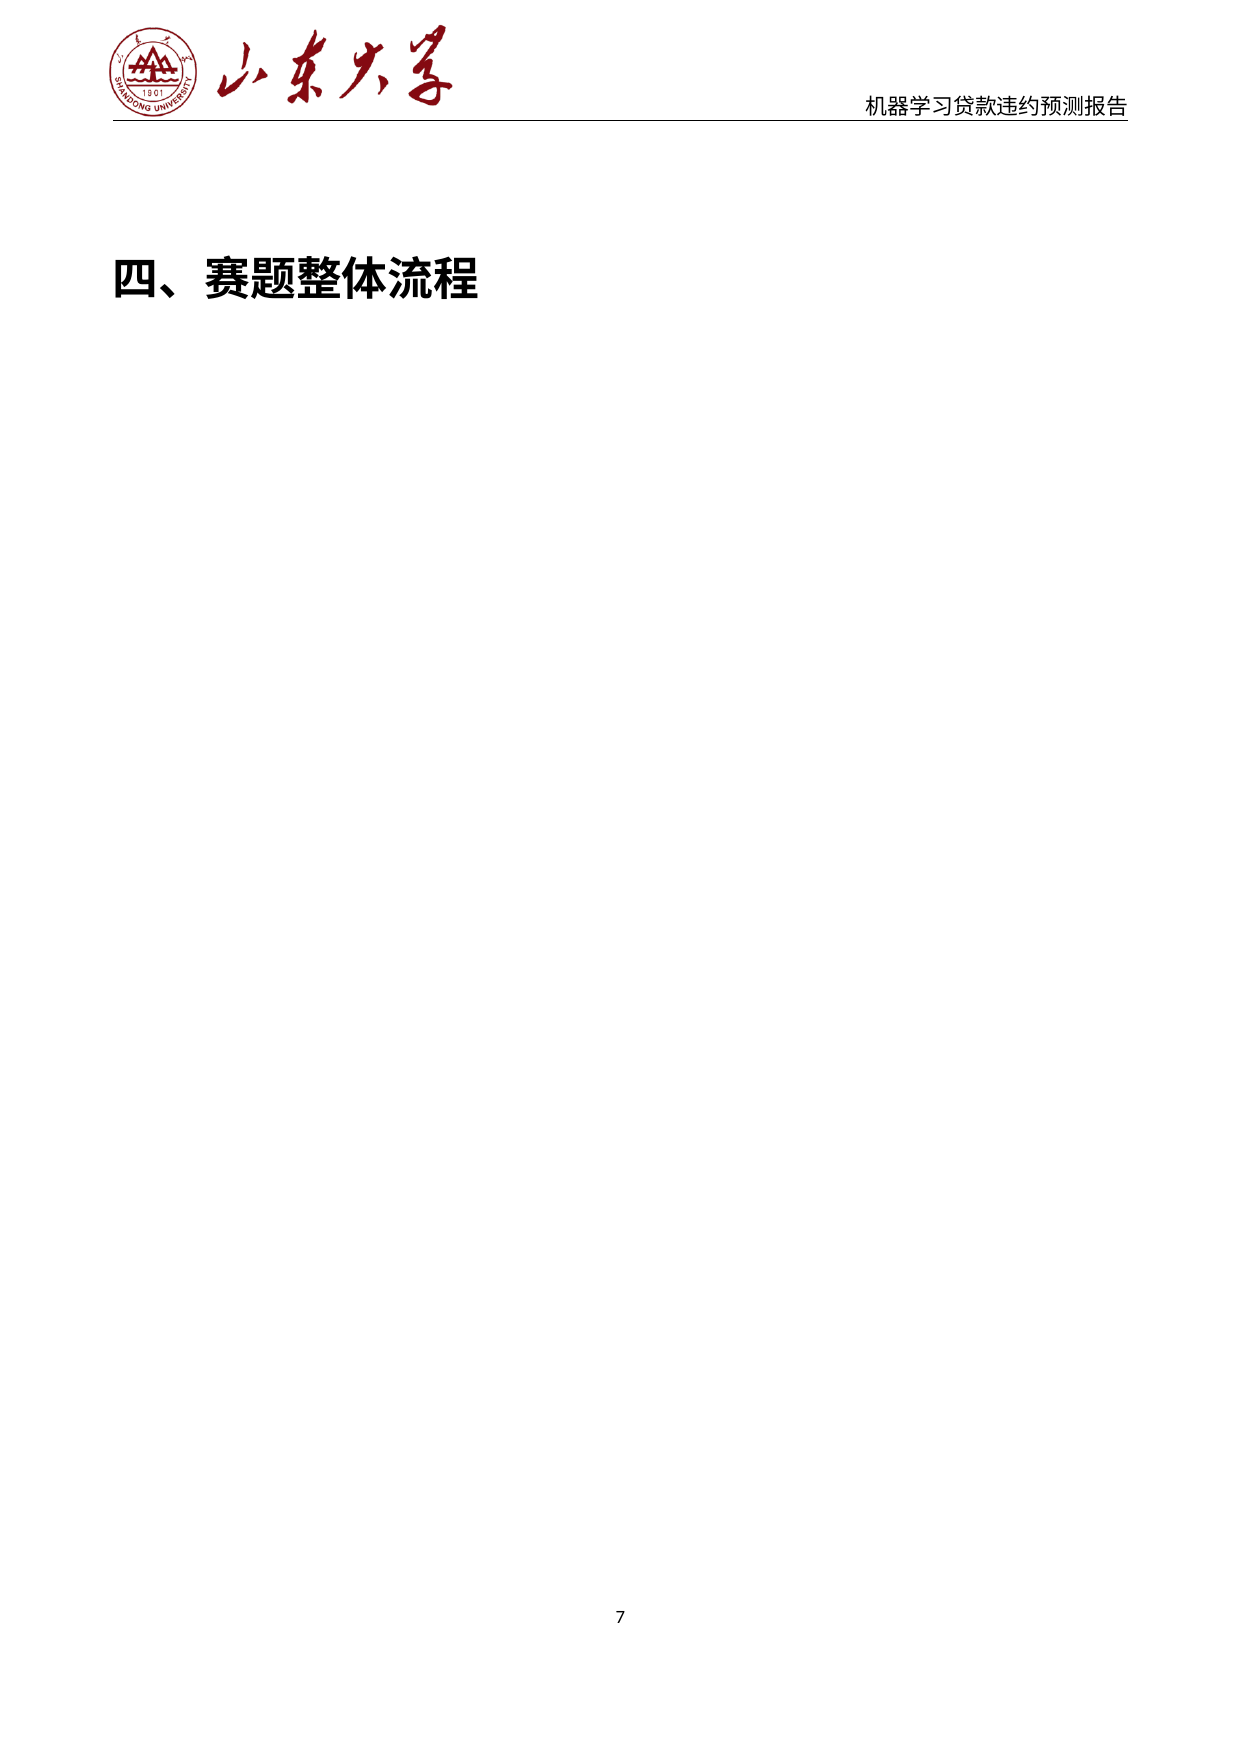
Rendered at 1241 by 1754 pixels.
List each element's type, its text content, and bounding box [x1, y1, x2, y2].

picture [101, 7, 458, 134]
text 四、赛题整体流程 [112, 227, 1128, 324]
